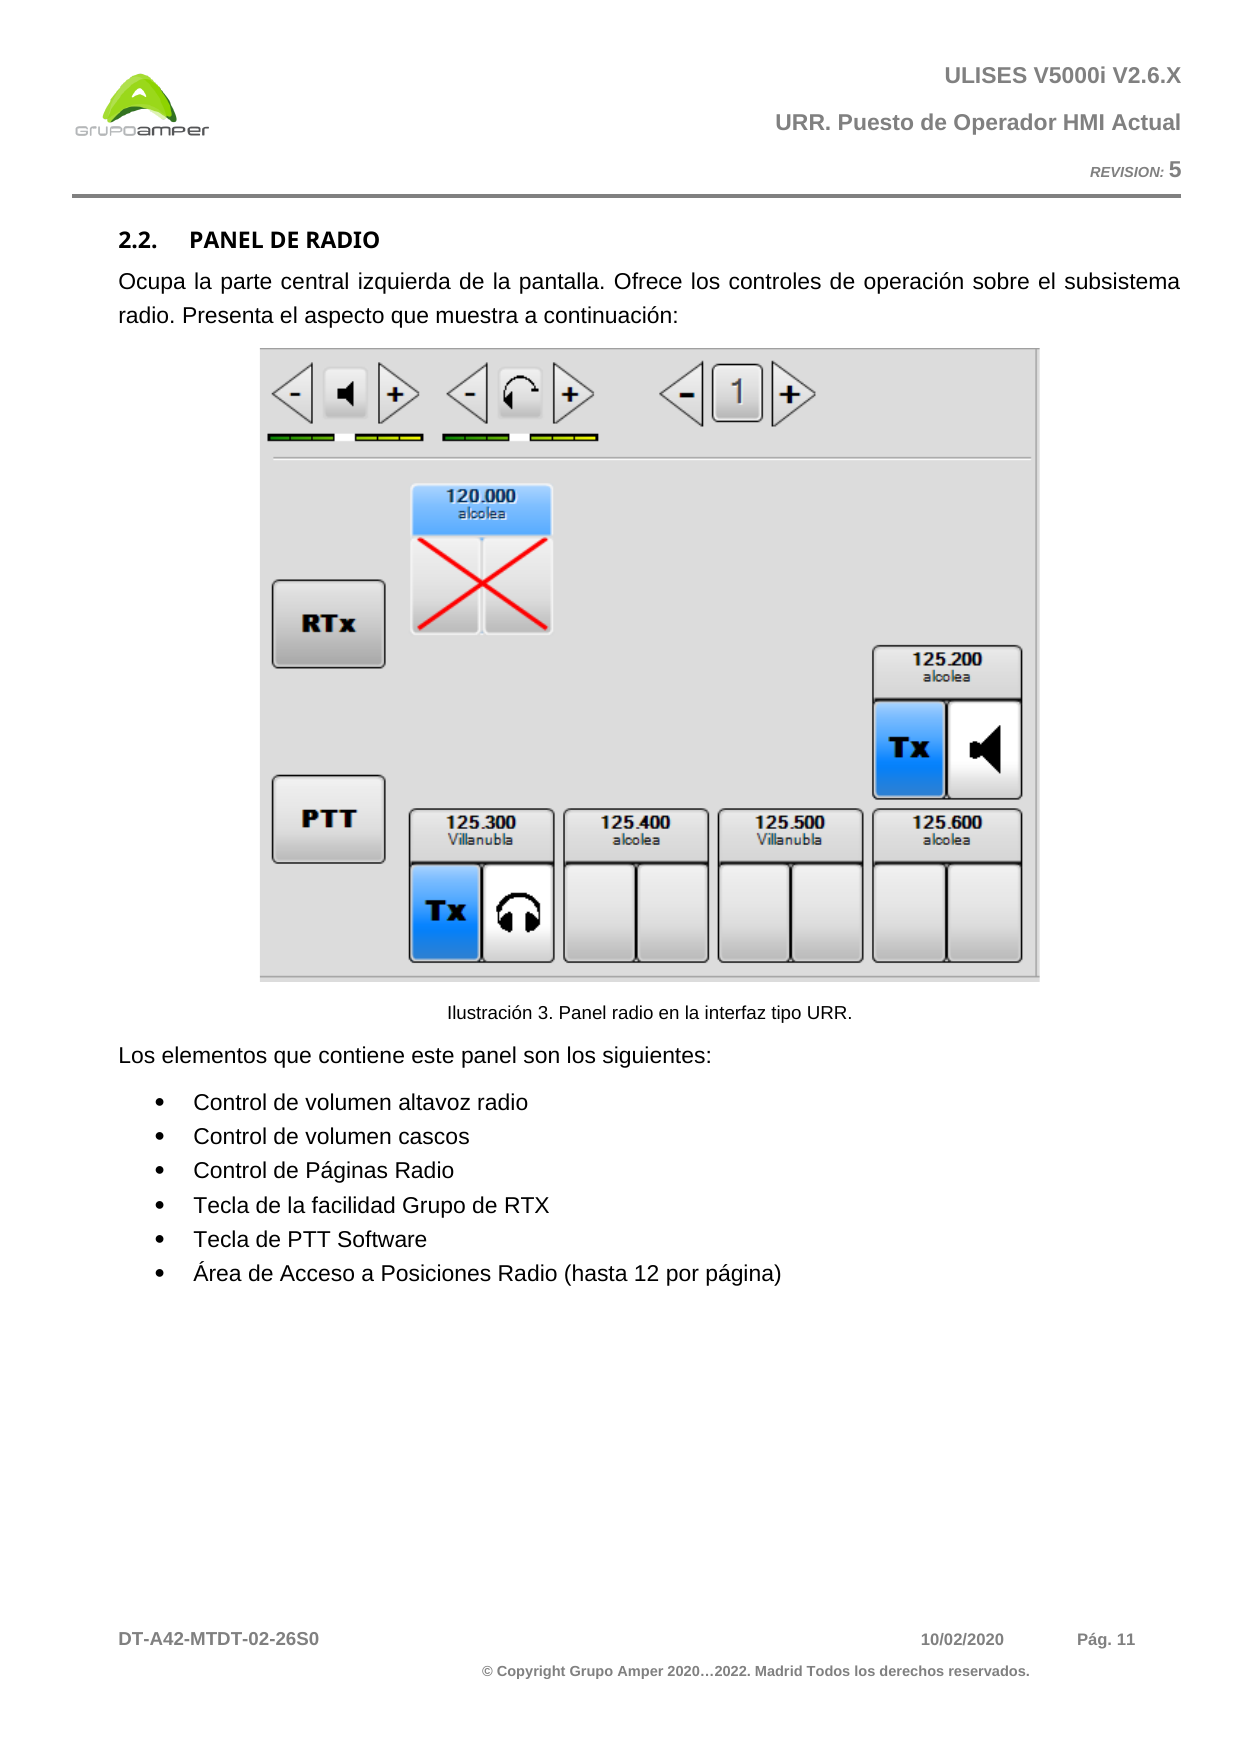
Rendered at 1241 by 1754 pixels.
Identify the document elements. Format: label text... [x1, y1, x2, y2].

list Control de volumen altavoz radio [156, 1089, 1181, 1116]
list Área de Acceso a Posiciones Radio (hasta 12 por página) [156, 1260, 1181, 1286]
list Control de volumen cascos [156, 1123, 1181, 1150]
picture [71, 62, 211, 149]
text Los elementos que contiene este panel son los siguientes: [118, 1042, 1181, 1069]
text Ocupa la parte central izquierda de la pantalla. Ofrece los controles de operación sobre el subsistema radio. Presenta el aspecto que muestra a continuación: [118, 268, 1181, 328]
text Ilustración 3. Panel radio en la interfaz tipo URR. [118, 1002, 1181, 1023]
picture [259, 348, 1040, 982]
list Control de Páginas Radio [156, 1157, 1181, 1184]
list Tecla de PTT Software [156, 1226, 1181, 1252]
subtitle Panel de radio [118, 218, 1181, 256]
list Tecla de la facilidad Grupo de RTX [156, 1192, 1181, 1218]
